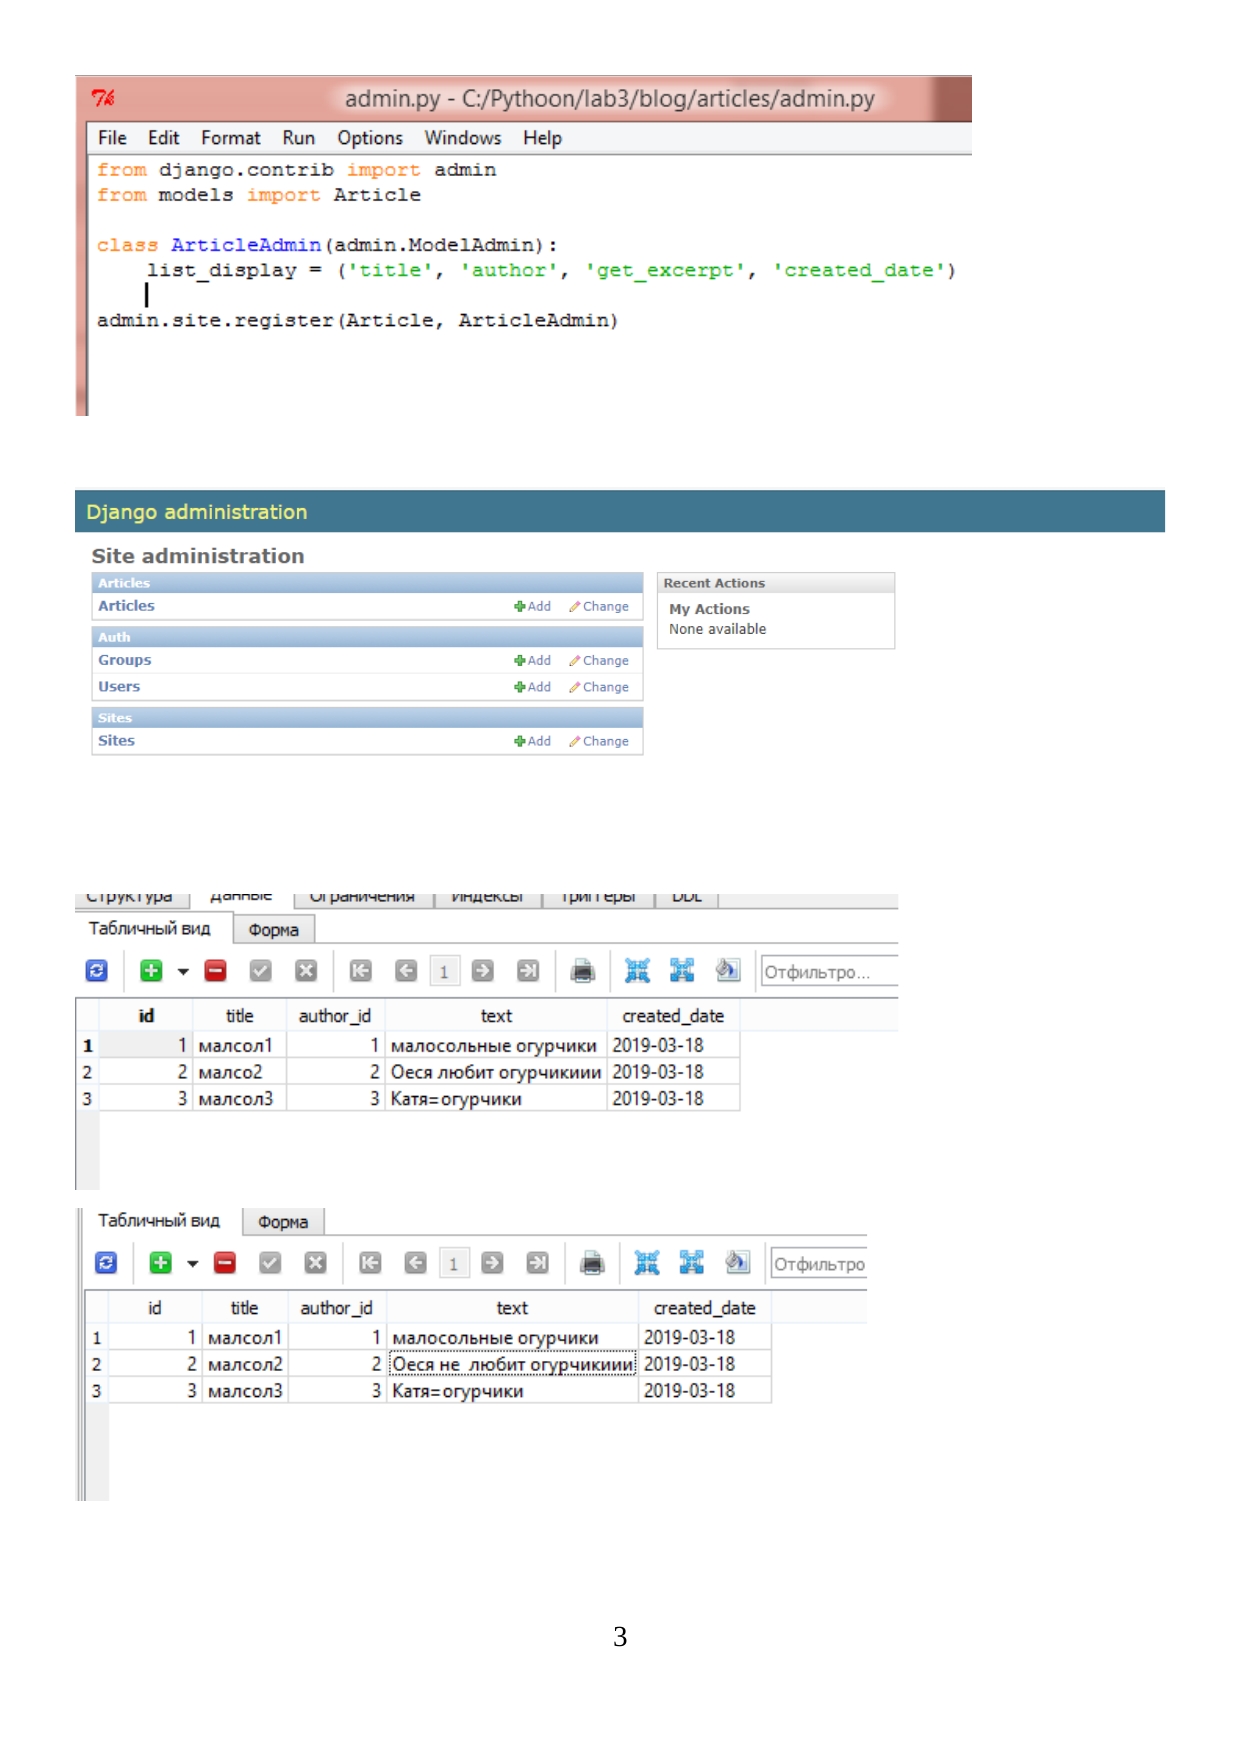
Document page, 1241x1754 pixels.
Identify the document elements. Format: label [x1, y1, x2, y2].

picture [75, 75, 972, 416]
picture [75, 487, 1166, 876]
picture [75, 894, 899, 1190]
picture [75, 1208, 868, 1501]
